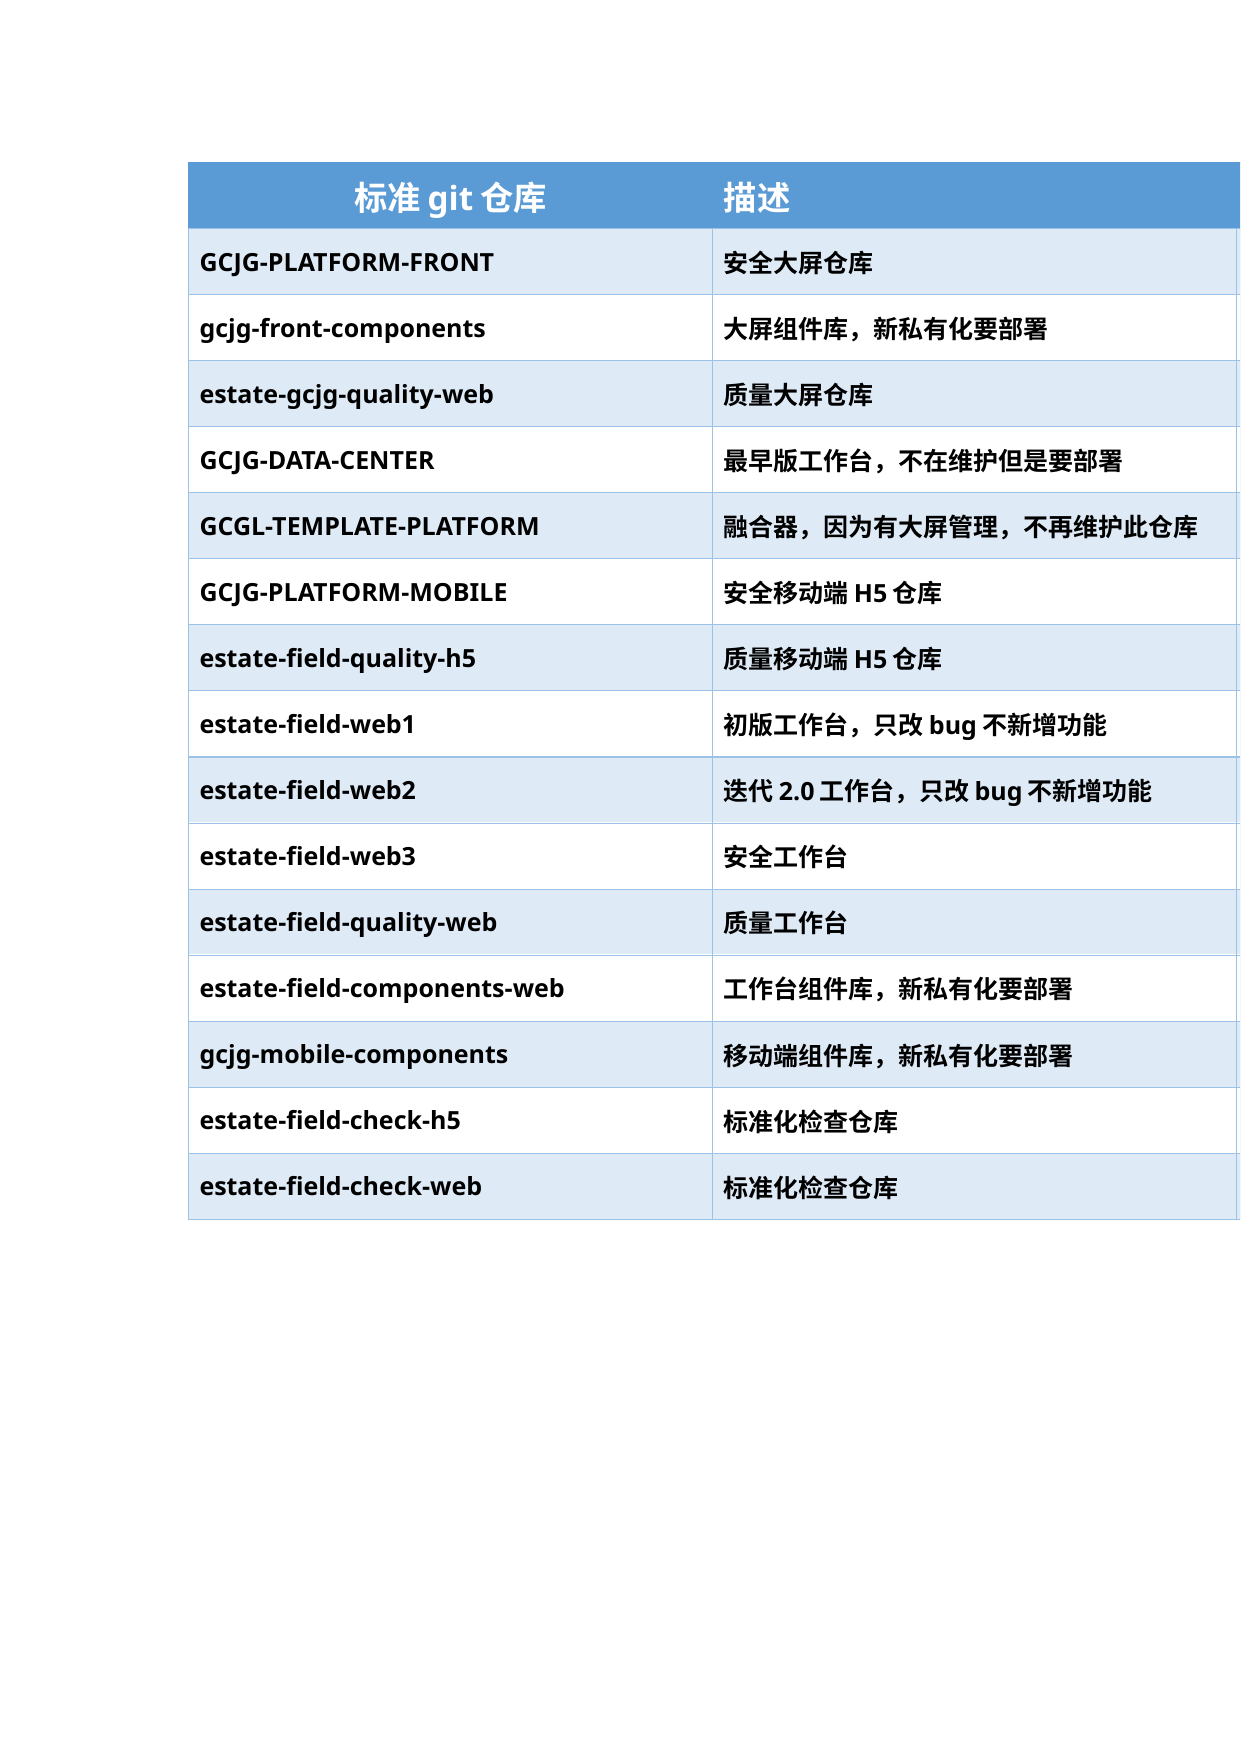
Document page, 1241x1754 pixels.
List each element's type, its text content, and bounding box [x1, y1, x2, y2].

table_header 描述 [713, 163, 1236, 228]
table_cell estate-field-web2 [189, 758, 712, 822]
table_cell 质量大屏仓库 [713, 361, 1236, 426]
table_cell estate-field-quality-h5 [189, 625, 712, 690]
table_cell estate-field-quality-web [189, 890, 712, 954]
table_cell GCJG-PLATFORM-MOBILE [189, 559, 712, 624]
table_cell 初版工作台，只改bug不新增功能 [713, 691, 1236, 756]
table_cell 工作台组件库，新私有化要部署 [713, 956, 1236, 1021]
table_cell 最早版工作台，不在维护但是要部署 [713, 427, 1236, 492]
table_cell 移动端组件库，新私有化要部署 [713, 1022, 1236, 1087]
table_cell estate-field-check-web [189, 1154, 712, 1219]
table_cell gcjg-mobile-components [189, 1022, 712, 1087]
table_cell 标准化检查仓库 [713, 1088, 1236, 1153]
table_cell GCGL-TEMPLATE-PLATFORM [189, 493, 712, 558]
table_cell GCJG-DATA-CENTER [189, 427, 712, 492]
table_cell 安全大屏仓库 [713, 229, 1236, 294]
table_header 标准git仓库 [189, 163, 712, 228]
table_cell 质量工作台 [713, 890, 1236, 954]
table_cell estate-field-components-web [189, 956, 712, 1021]
table_cell estate-gcjg-quality-web [189, 361, 712, 426]
table_cell 安全工作台 [713, 824, 1236, 888]
table_cell estate-field-check-h5 [189, 1088, 712, 1153]
table_cell estate-field-web1 [189, 691, 712, 756]
table_cell GCJG-PLATFORM-FRONT [189, 229, 712, 294]
table_cell 标准化检查仓库 [713, 1154, 1236, 1219]
table_cell 质量移动端H5仓库 [713, 625, 1236, 690]
table_cell gcjg-front-components [189, 295, 712, 360]
table_cell 融合器，因为有大屏管理，不再维护此仓库 [713, 493, 1236, 558]
table_cell 迭代2.0工作台，只改bug不新增功能 [713, 758, 1236, 822]
table_cell estate-field-web3 [189, 824, 712, 888]
table_cell 安全移动端H5仓库 [713, 559, 1236, 624]
table_cell 大屏组件库，新私有化要部署 [713, 295, 1236, 360]
